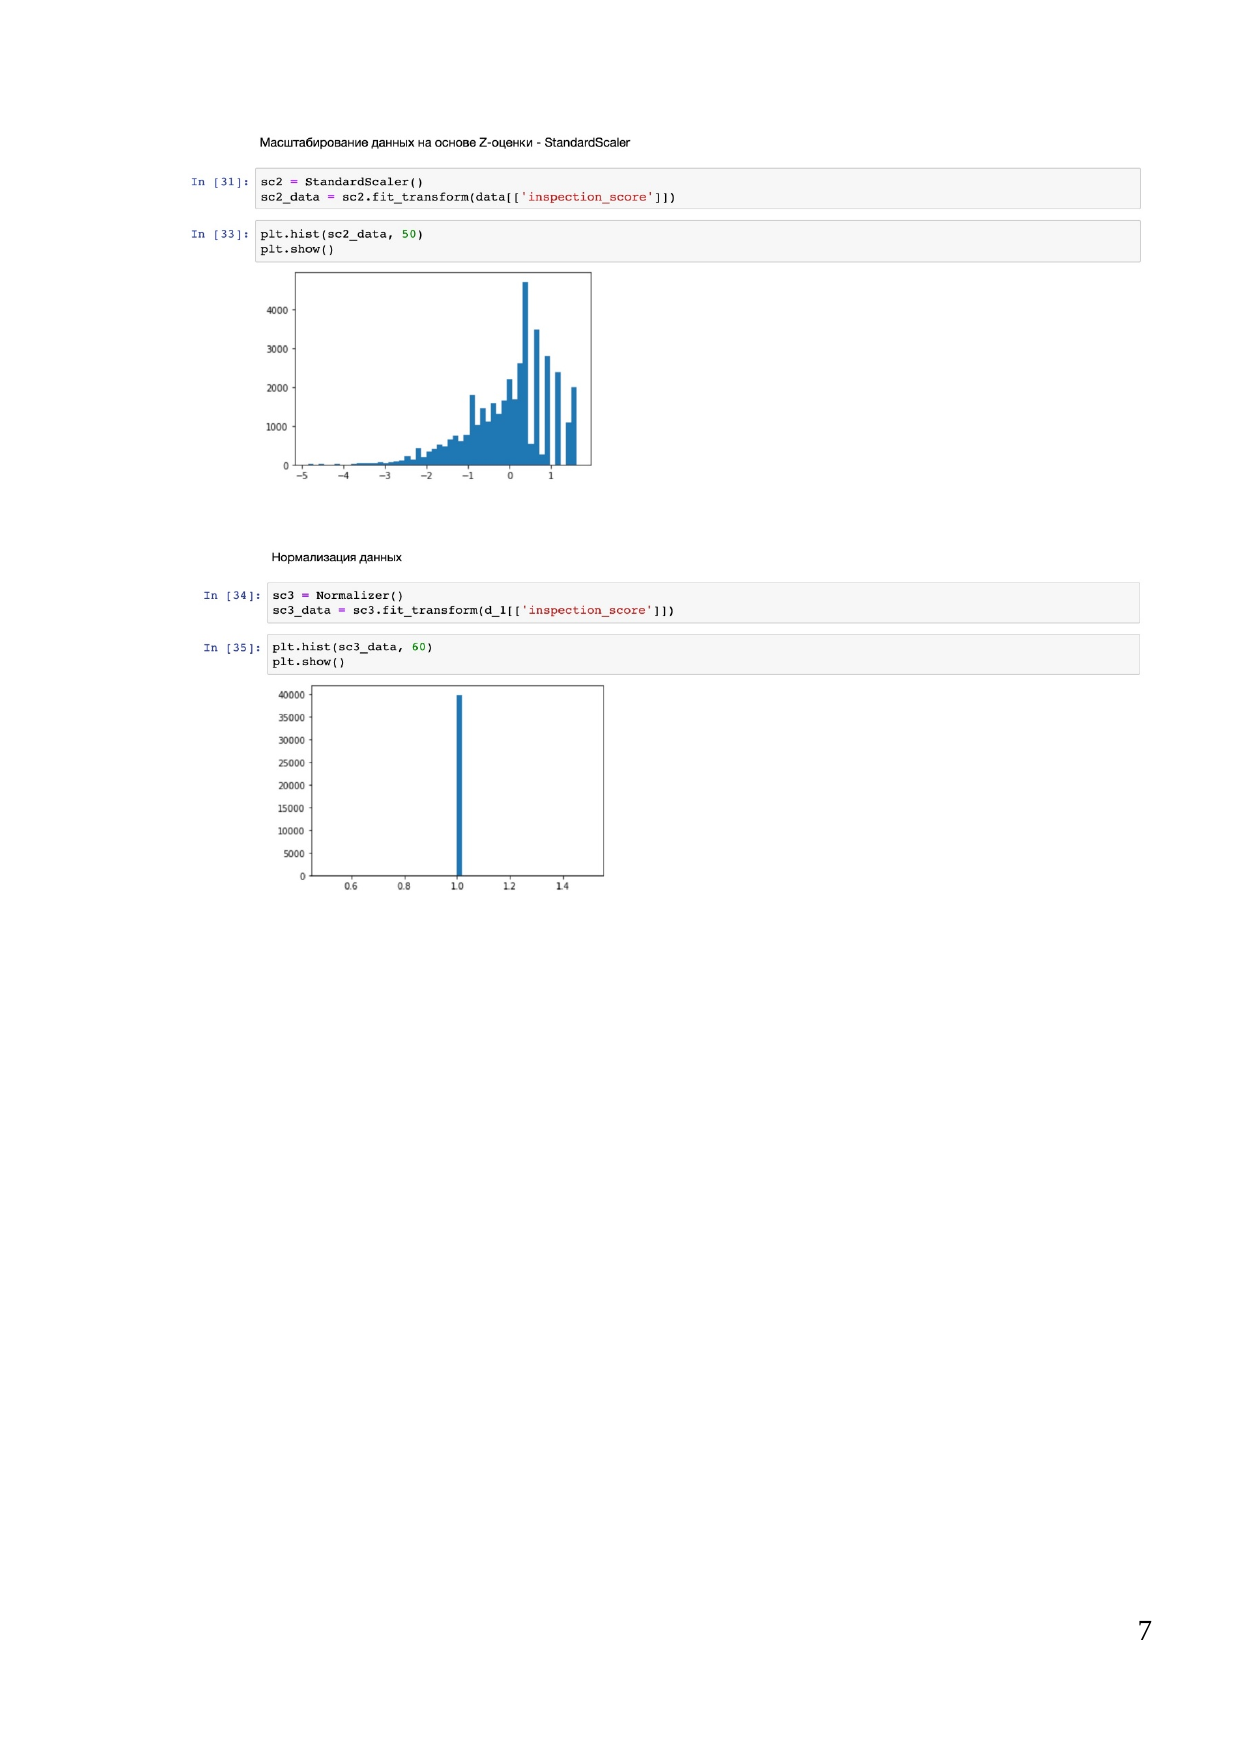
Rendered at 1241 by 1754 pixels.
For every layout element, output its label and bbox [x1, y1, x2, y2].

picture [177, 118, 1152, 507]
picture [177, 535, 1152, 903]
